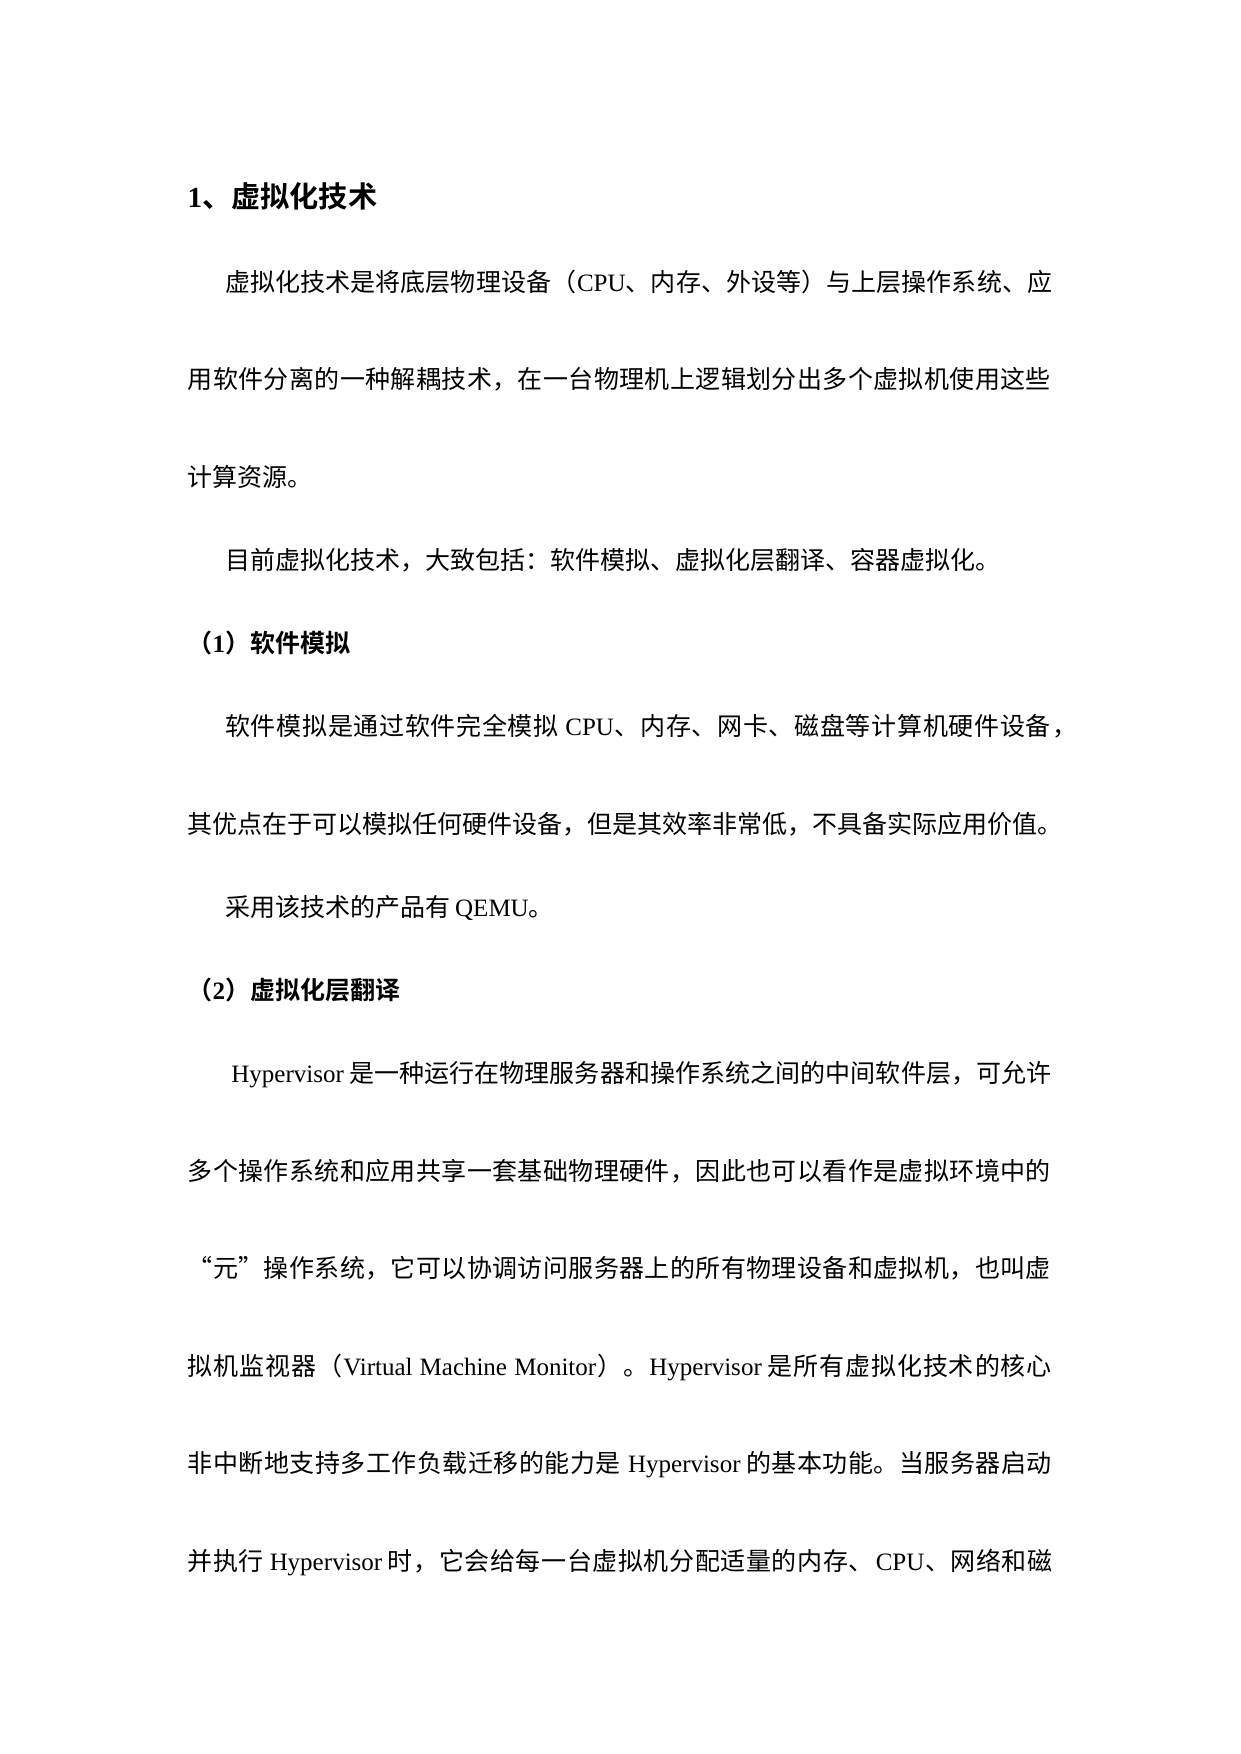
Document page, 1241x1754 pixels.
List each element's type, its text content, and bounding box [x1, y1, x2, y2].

subtitle 1、虚拟化技术 [187, 162, 1053, 227]
text 采用该技术的产品有QEMU。 [187, 873, 1053, 938]
text 软件模拟是通过软件完全模拟CPU、内存、网卡、磁盘等计算机硬件设备，其优点在于可以模拟任何硬件设备，但是其效率非常低，不具备实际应用价值。 [187, 692, 1053, 855]
subtitle （2）虚拟化层翻译 [187, 956, 1053, 1021]
text 虚拟化技术是将底层物理设备（CPU、内存、外设等）与上层操作系统、应用软件分离的一种解耦技术，在一台物理机上逻辑划分出多个虚拟机使用这些计算资源。 [187, 248, 1053, 508]
text 目前虚拟化技术，大致包括：软件模拟、虚拟化层翻译、容器虚拟化。 [225, 526, 1053, 591]
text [187, 1039, 1053, 1592]
subtitle （1）软件模拟 [187, 609, 1053, 674]
